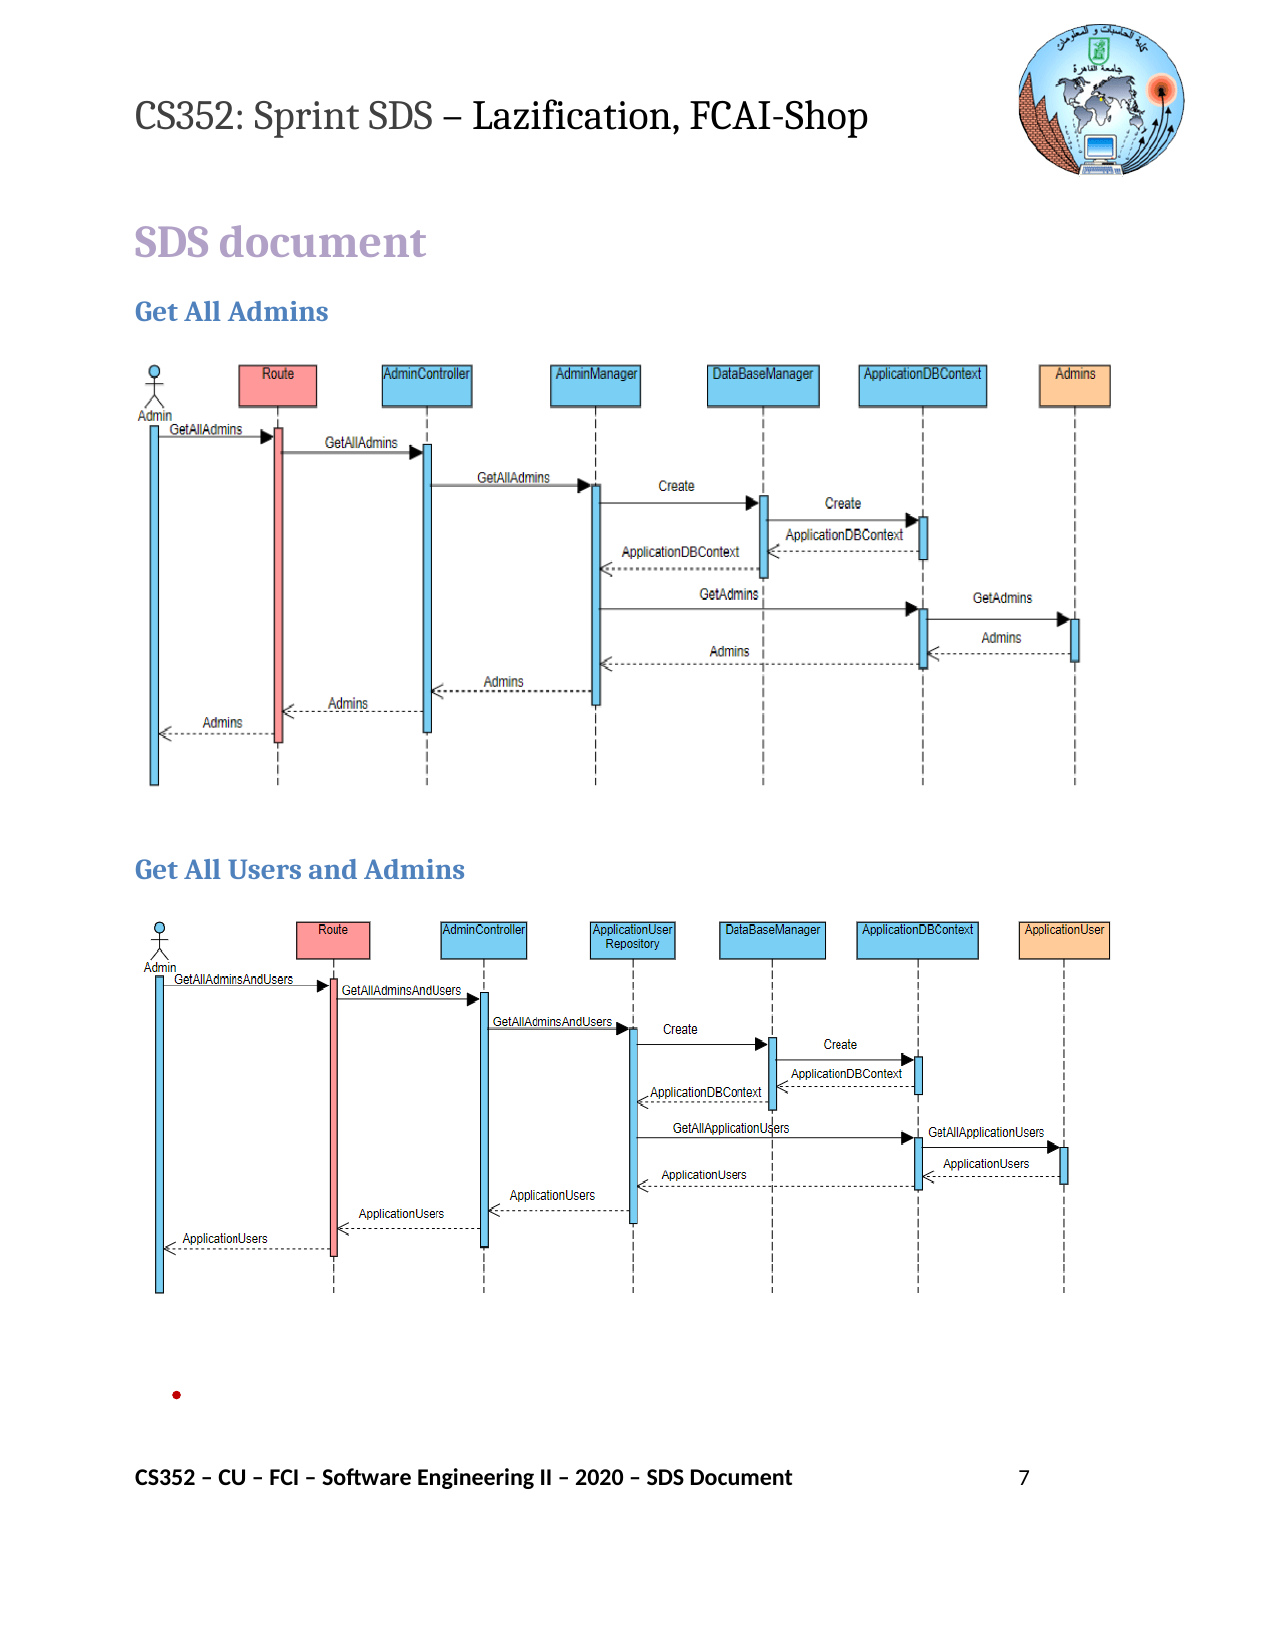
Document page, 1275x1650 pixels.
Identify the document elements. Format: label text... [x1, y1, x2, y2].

subtitle Get All Users and Admins [135, 853, 1140, 887]
picture [135, 893, 1140, 1356]
subtitle Get All Admins [135, 295, 1140, 329]
picture [1018, 24, 1186, 180]
picture [135, 335, 1140, 825]
